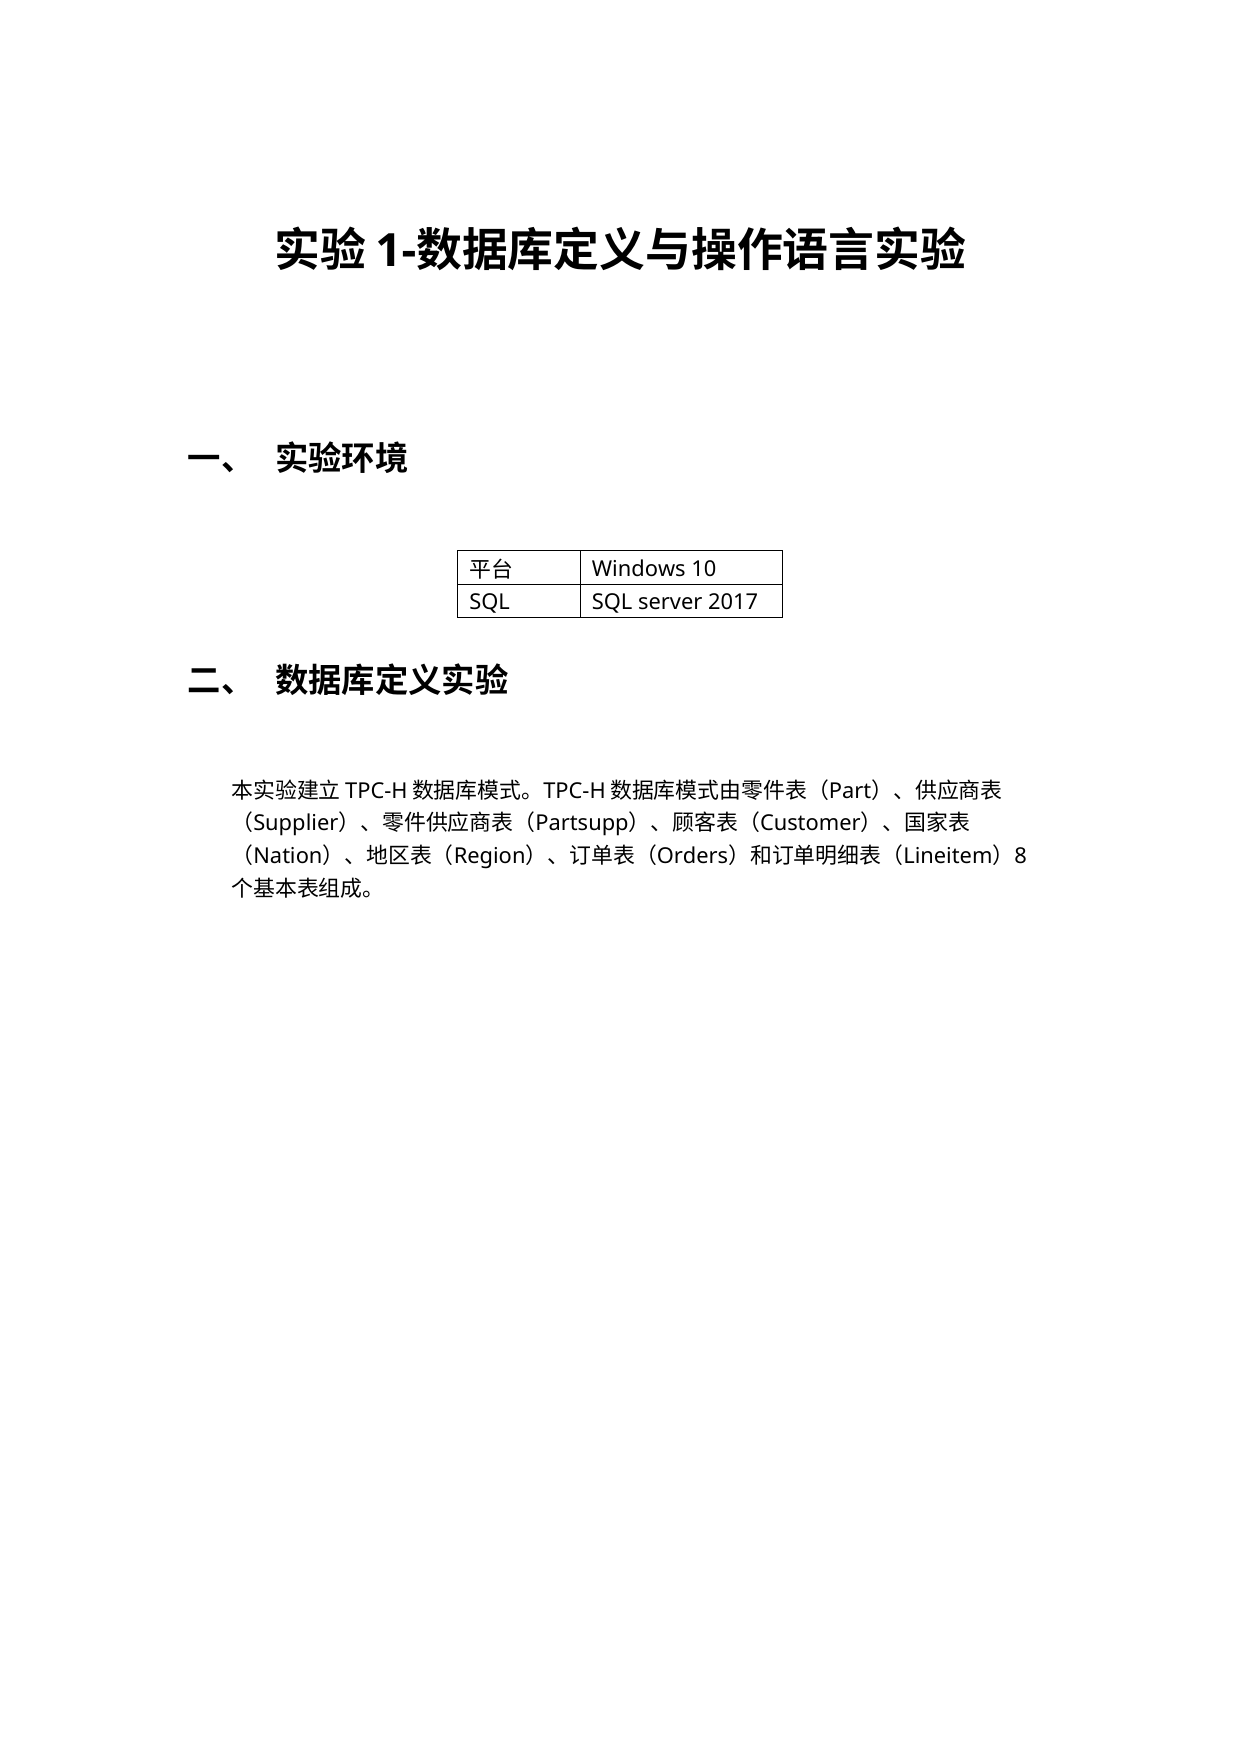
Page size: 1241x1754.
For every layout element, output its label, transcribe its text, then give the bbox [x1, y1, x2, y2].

table_cell SQL server 2017 [581, 585, 782, 617]
table_header 平台 [458, 551, 580, 584]
table_header Windows 10 [581, 551, 782, 584]
subtitle 实验环境 [187, 423, 1053, 488]
subtitle 数据库定义实验 [187, 645, 1053, 710]
subtitle 实验1-数据库定义与操作语言实验 [187, 197, 1053, 295]
text 本实验建立TPC-H数据库模式。TPC-H数据库模式由零件表（Part）、供应商表（Supplier）、零件供应商表（Partsupp）、顾客表（Customer）、国家表（Nation）、地区表（Region）、订单表（Orders）和订单明细表（Lineitem）8个基本表组成。 [231, 773, 1053, 903]
table_cell SQL [458, 585, 580, 617]
